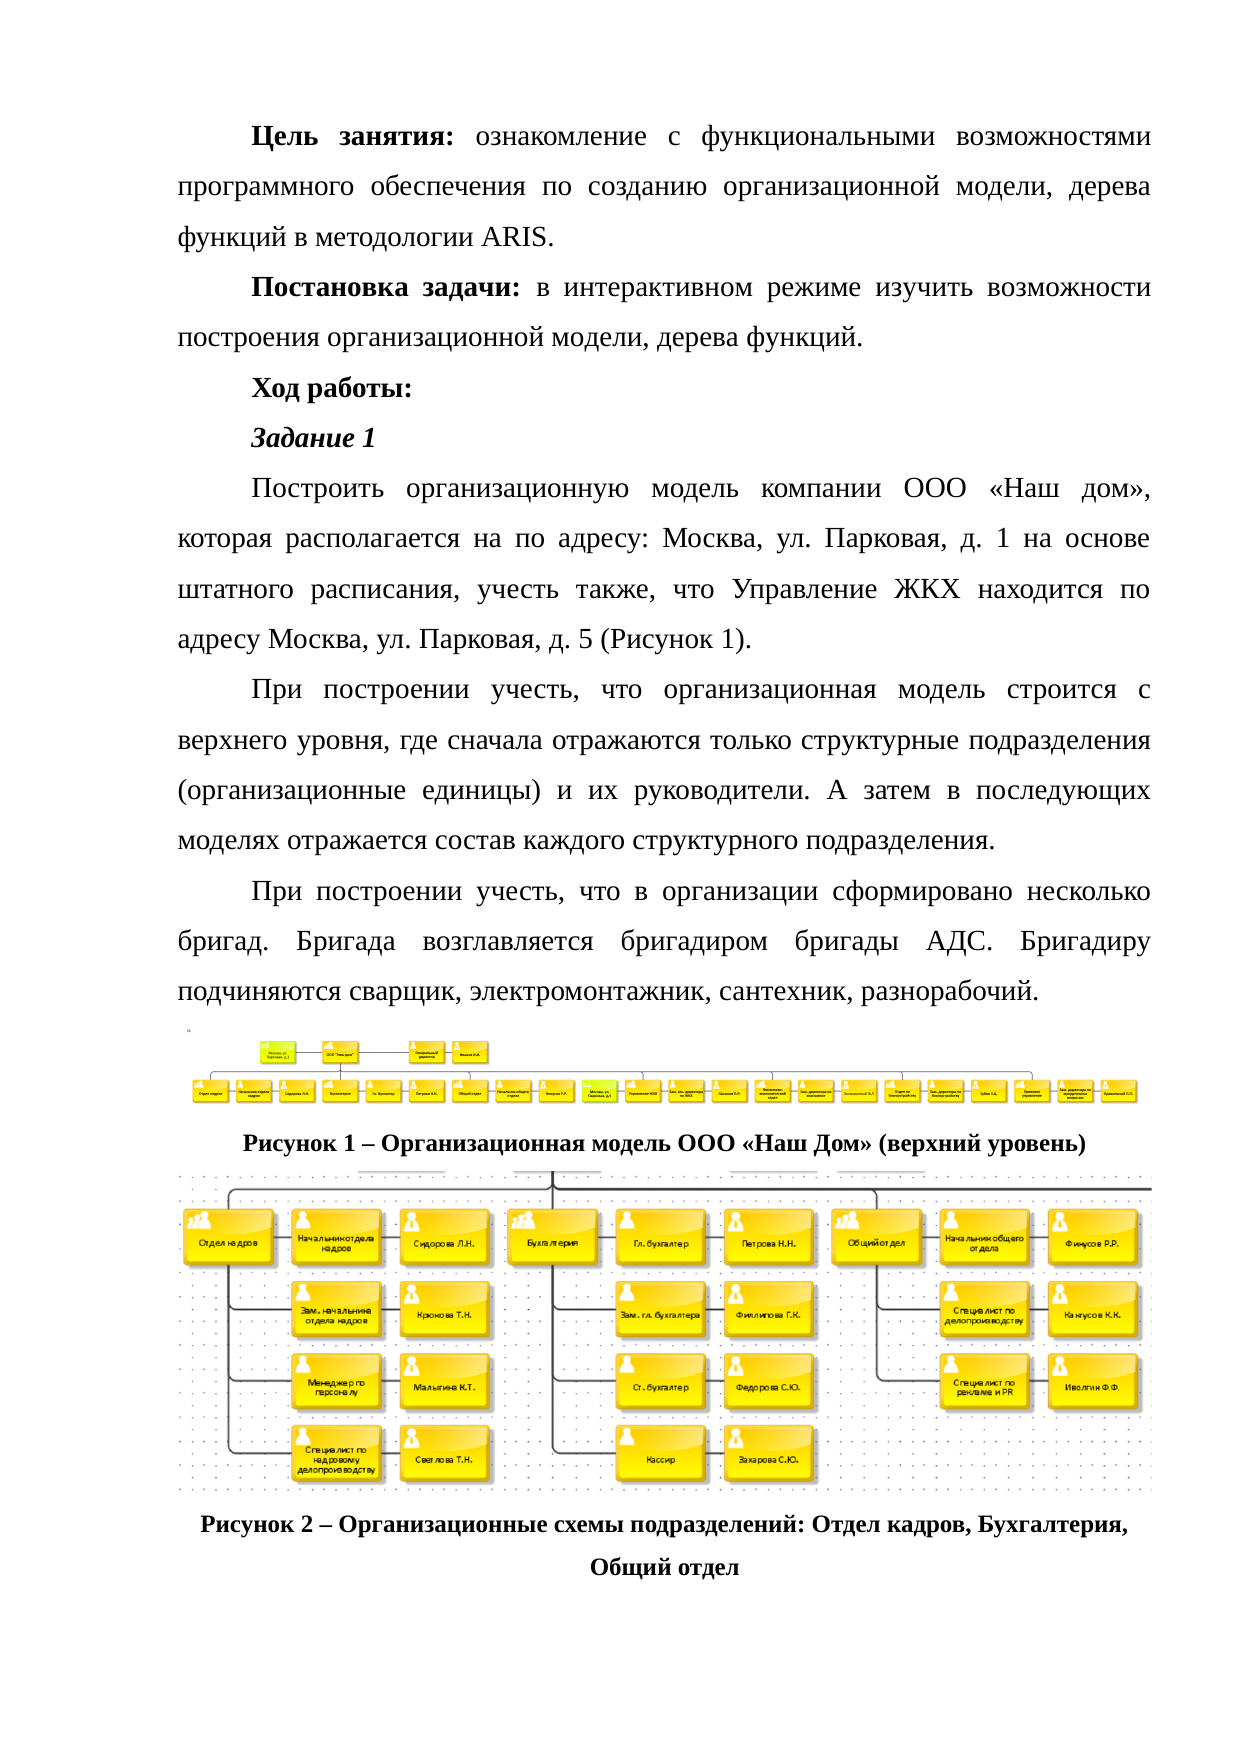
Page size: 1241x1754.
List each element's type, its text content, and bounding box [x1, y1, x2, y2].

text Ход работы: [177, 370, 1152, 403]
text Задание 1 [177, 420, 1152, 453]
picture [177, 1023, 1152, 1114]
text При построении учесть, что в организации сформировано несколько бригад. Бригада возглавляется бригадиром бригады АДС. Бригадиру подчиняются сварщик, электромонтажник, сантехник, разнорабочий. [177, 873, 1152, 1007]
text Цель занятия: ознакомление с функциональными возможностями программного обеспечения по созданию организационной модели, дерева функций в методологии ARIS. [177, 118, 1152, 252]
text Построить организационную модель компании ООО «Наш дом», которая располагается на по адресу: Москва, ул. Парковая, д. 1 на основе штатного расписания, учесть также, что Управление ЖКХ находится по адресу Москва, ул. Парковая, д. 5 (Рисунок 1). [177, 470, 1152, 655]
text Рисунок 2 – Организационные схемы подразделений: Отдел кадров, Бухгалтерия, Общий отдел [177, 1509, 1152, 1581]
text Постановка задачи: в интерактивном режиме изучить возможности построения организационной модели, дерева функций. [177, 269, 1152, 353]
text При построении учесть, что организационная модель строится с верхнего уровня, где сначала отражаются только структурные подразделения (организационные единицы) и их руководители. А затем в последующих моделях отражается состав каждого структурного подразделения. [177, 672, 1152, 856]
picture [177, 1171, 1152, 1495]
text Рисунок 1 – Организационная модель ООО «Наш Дом» (верхний уровень) [177, 1128, 1152, 1157]
